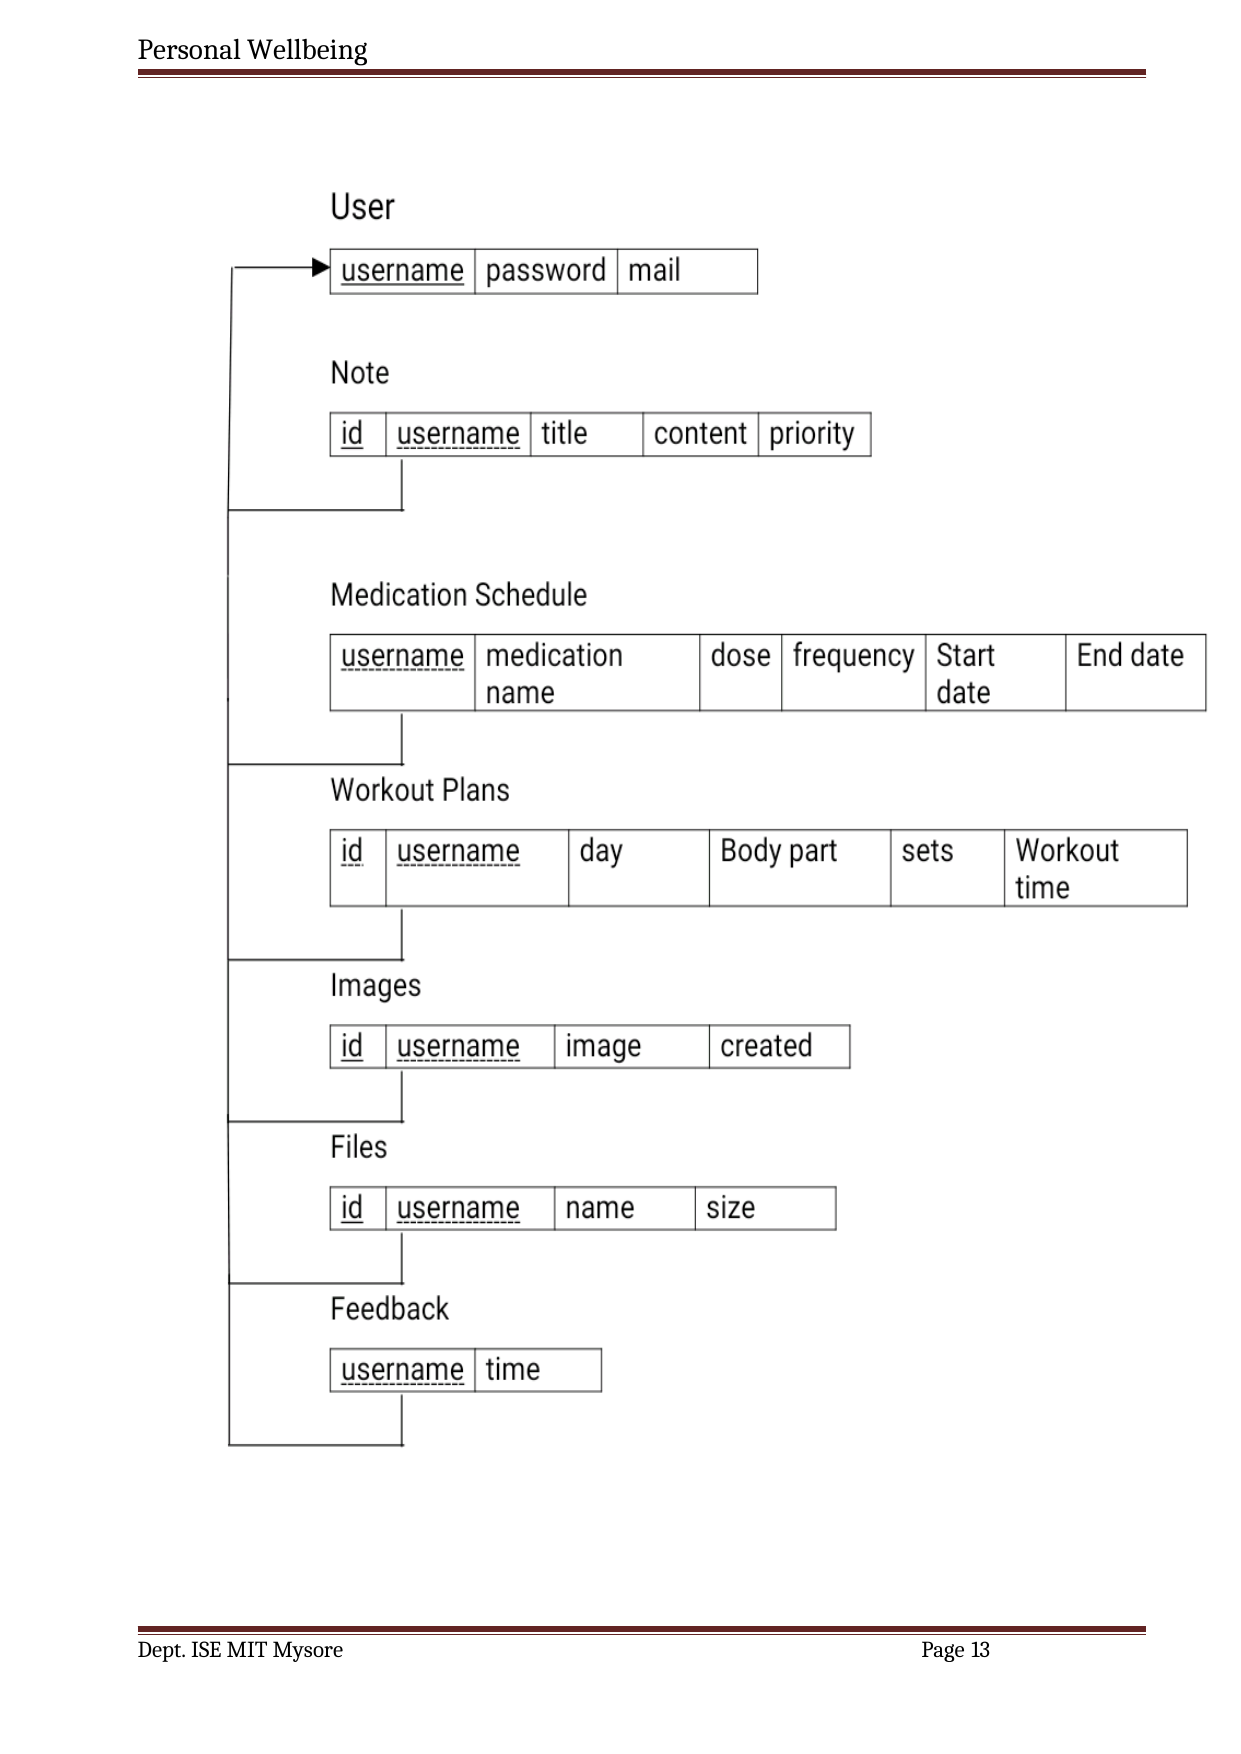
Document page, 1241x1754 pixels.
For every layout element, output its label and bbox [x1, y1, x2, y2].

picture [217, 164, 1241, 1502]
